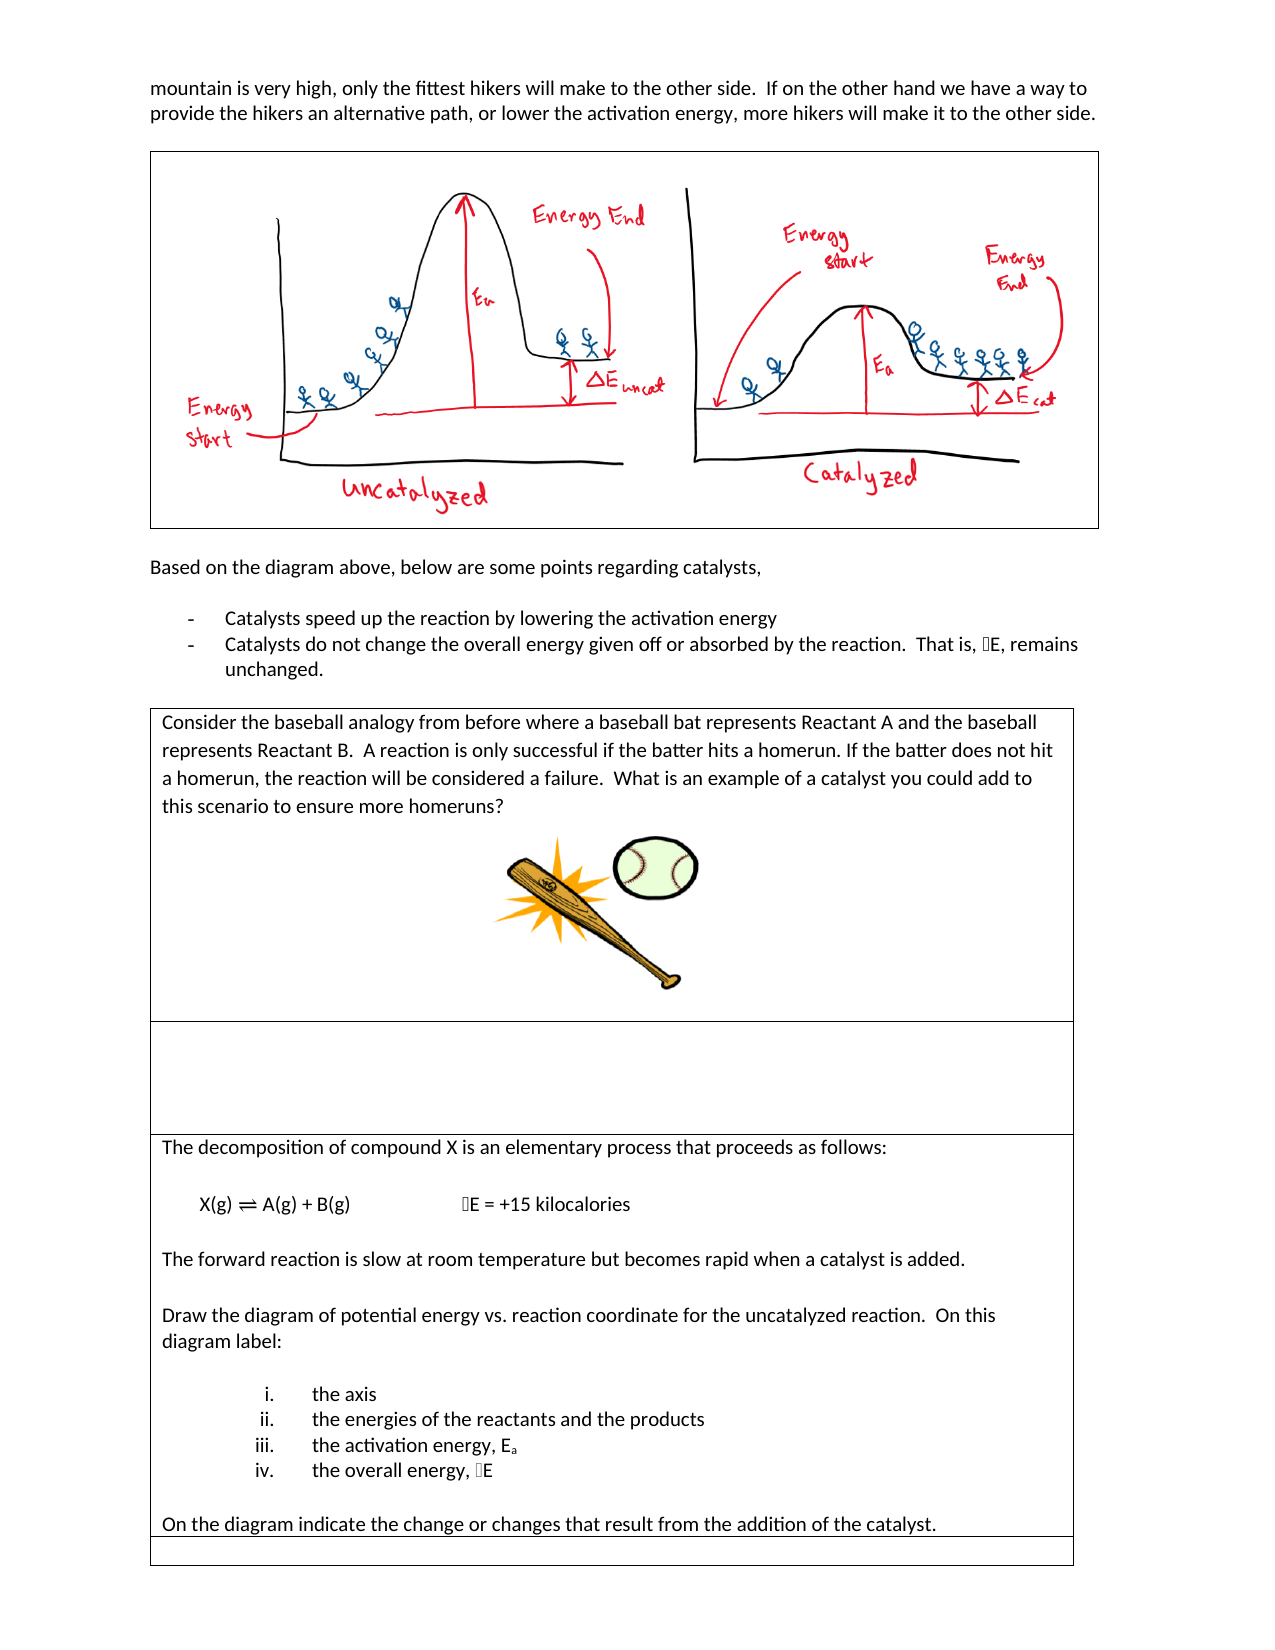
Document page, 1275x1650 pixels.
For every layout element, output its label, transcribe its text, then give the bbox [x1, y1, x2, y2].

table_cell [151, 1022, 1073, 1133]
list Catalysts speed up the reaction by lowering the activation energy [187, 605, 1125, 631]
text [150, 75, 1125, 126]
table_cell [151, 1537, 1073, 1565]
table_header [151, 152, 161, 528]
table_header [1087, 152, 1098, 528]
text Based on the diagram above, below are some points regarding catalysts, [150, 554, 1125, 580]
table_cell The decomposition of compound X is an elementary process that proceeds as follows: X(g) ⇌ A(g) + B(g) E = +15 kilocalories The forward reaction is slow at room temperature but becomes rapid when a catalyst is added. Draw the diagram of potential energy vs. reaction coordinate for the uncatalyzed reaction. On this diagram label: the axis the energies of the reactants and the products the activation energy, Ea the overall energy, E On the diagram indicate the change or changes that result from the addition of the catalyst. [151, 1135, 1073, 1536]
list Catalysts do not change the overall energy given off or absorbed by the reaction. That is, E, remains unchanged. [187, 631, 1125, 682]
table_header Consider the baseball analogy from before where a baseball bat represents Reactant A and the baseball represents Reactant B. A reaction is only successful if the batter hits a homerun. If the batter does not hit a homerun, the reaction will be considered a failure. What is an example of a catalyst you could add to this scenario to ensure more homeruns? [151, 709, 1073, 1021]
picture [161, 152, 1087, 528]
picture [491, 820, 732, 994]
